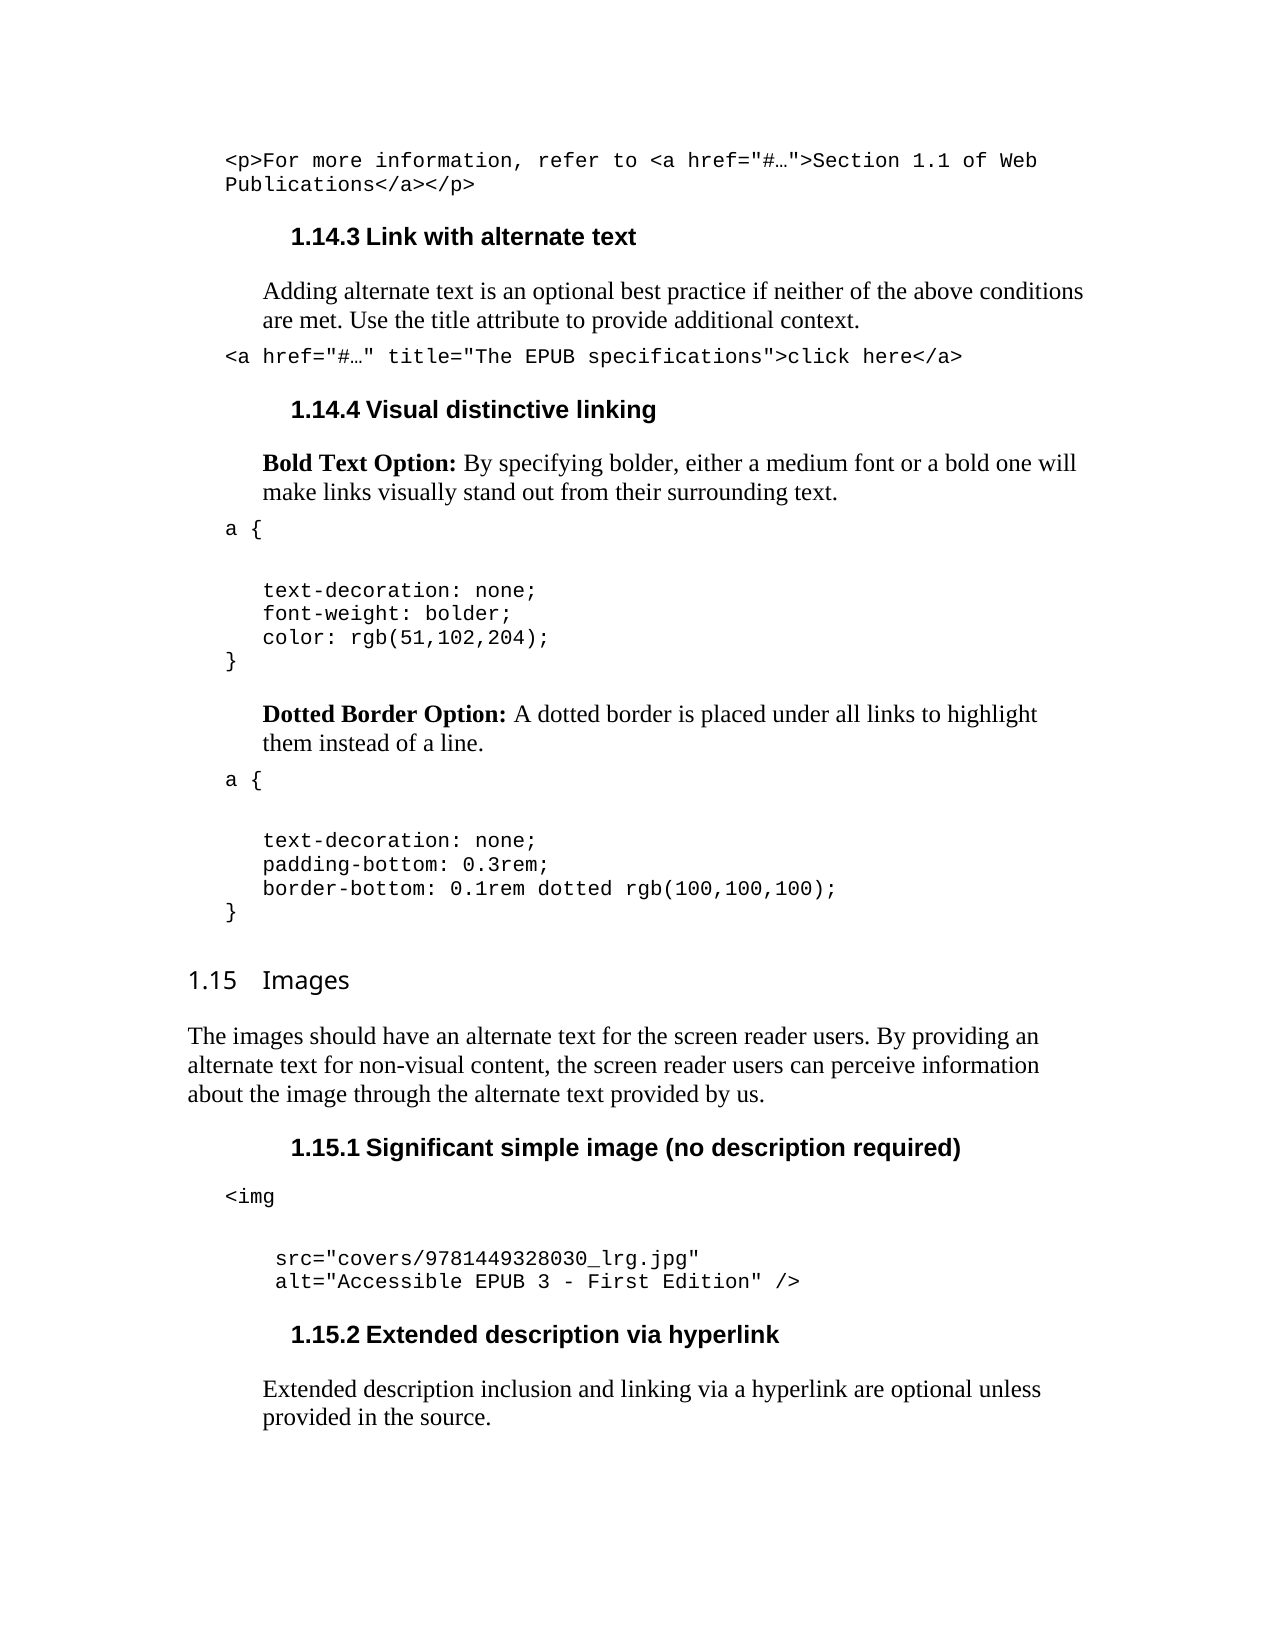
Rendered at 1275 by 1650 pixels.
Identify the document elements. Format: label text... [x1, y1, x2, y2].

text Bold Text Option: By specifying bolder, either a medium font or a bold one will make links visually stand out from their surrounding text. [262, 448, 1087, 506]
text padding-bottom: 0.3rem; [225, 854, 1087, 878]
text Dotted Border Option: A dotted border is placed under all links to highlight them instead of a line. [262, 699, 1087, 757]
text alt="Accessible EPUB 3 - First Edition" /> [225, 1271, 1087, 1295]
subtitle Significant simple image (no description required) [291, 1133, 1087, 1161]
text The images should have an alternate text for the screen reader users. By providing an alternate text for non-visual content, the screen reader users can perceive information about the image through the alternate text provided by us. [187, 1021, 1087, 1108]
text a { [225, 518, 1087, 542]
text a { [225, 769, 1087, 793]
text } [225, 901, 1087, 925]
text Adding alternate text is an optional best practice if neither of the above conditions are met. Use the title attribute to provide additional context. [262, 276, 1087, 333]
subtitle Extended description via hyperlink [291, 1320, 1087, 1349]
subtitle Link with alternate text [291, 222, 1087, 251]
text Extended description inclusion and linking via a hyperlink are optional unless provided in the source. [262, 1374, 1087, 1431]
text } [225, 651, 1087, 674]
text <a href="#…" title="The EPUB specifications">click here</a> [225, 346, 1087, 370]
text color: rgb(51,102,204); [225, 627, 1087, 651]
text <p>For more information, refer to <a href="#…">Section 1.1 of Web Publications</a></p> [225, 150, 1087, 197]
text border-bottom: 0.1rem dotted rgb(100,100,100); [225, 878, 1087, 901]
text <img [225, 1186, 1087, 1210]
text text-decoration: none; [225, 830, 1087, 854]
subtitle Images [187, 962, 1087, 996]
text src="covers/9781449328030_lrg.jpg" [225, 1248, 1087, 1271]
text text-decoration: none; [225, 579, 1087, 603]
subtitle Visual distinctive linking [291, 395, 1087, 423]
text font-weight: bolder; [225, 603, 1087, 627]
